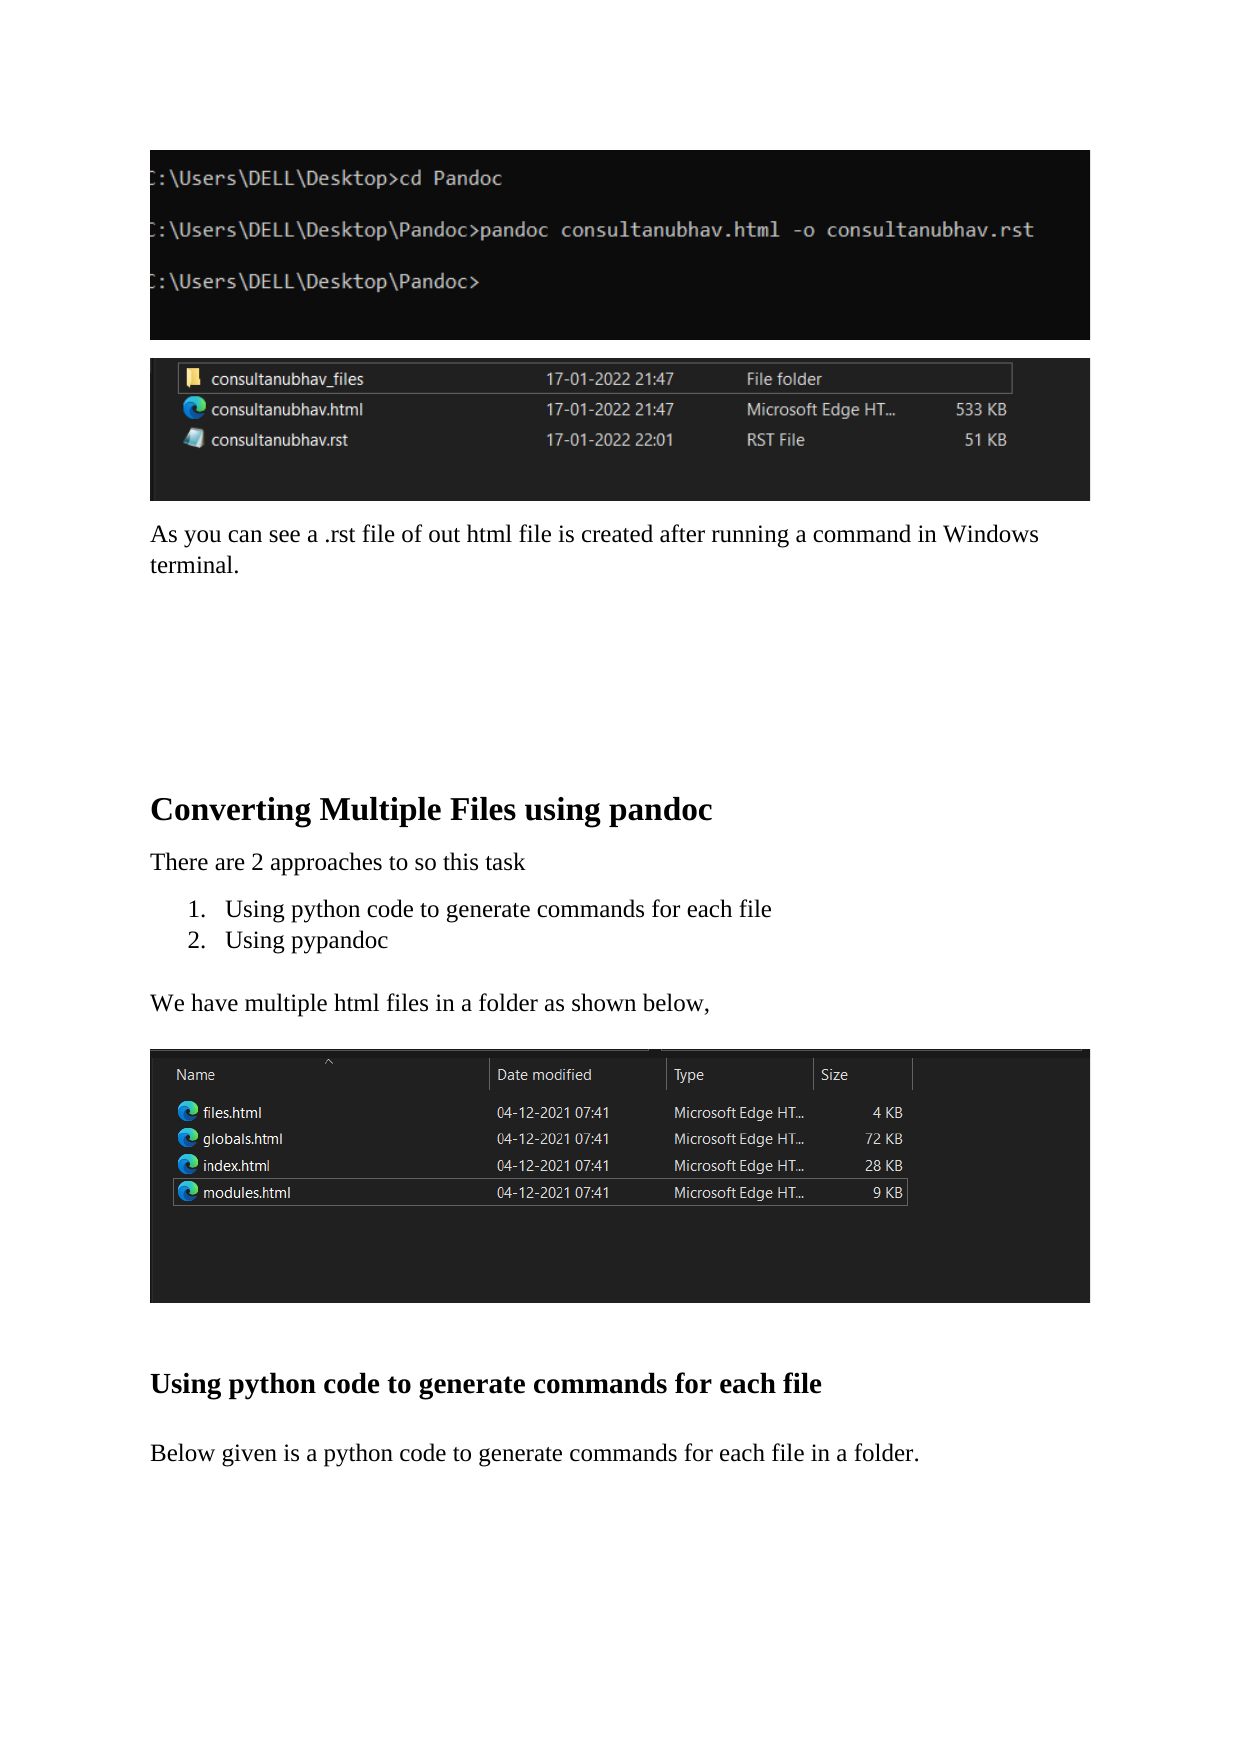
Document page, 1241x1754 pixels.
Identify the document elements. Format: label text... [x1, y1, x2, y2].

list Below given is a python code to generate commands for each file in a folder. [150, 1438, 1090, 1467]
picture [150, 1049, 1091, 1303]
text There are 2 approaches to so this task [150, 847, 1090, 876]
list Using python code to generate commands for each file [187, 894, 1090, 923]
list Using python code to generate commands for each file [150, 1366, 1090, 1399]
text Converting Multiple Files using pandoc [150, 789, 1090, 827]
picture [150, 358, 1091, 501]
text As you can see a .rst file of out html file is created after running a command in Windows terminal. [150, 519, 1090, 579]
list Using pypandoc [187, 926, 1090, 954]
picture [150, 150, 1091, 340]
list We have multiple html files in a folder as shown below, [150, 988, 1090, 1016]
